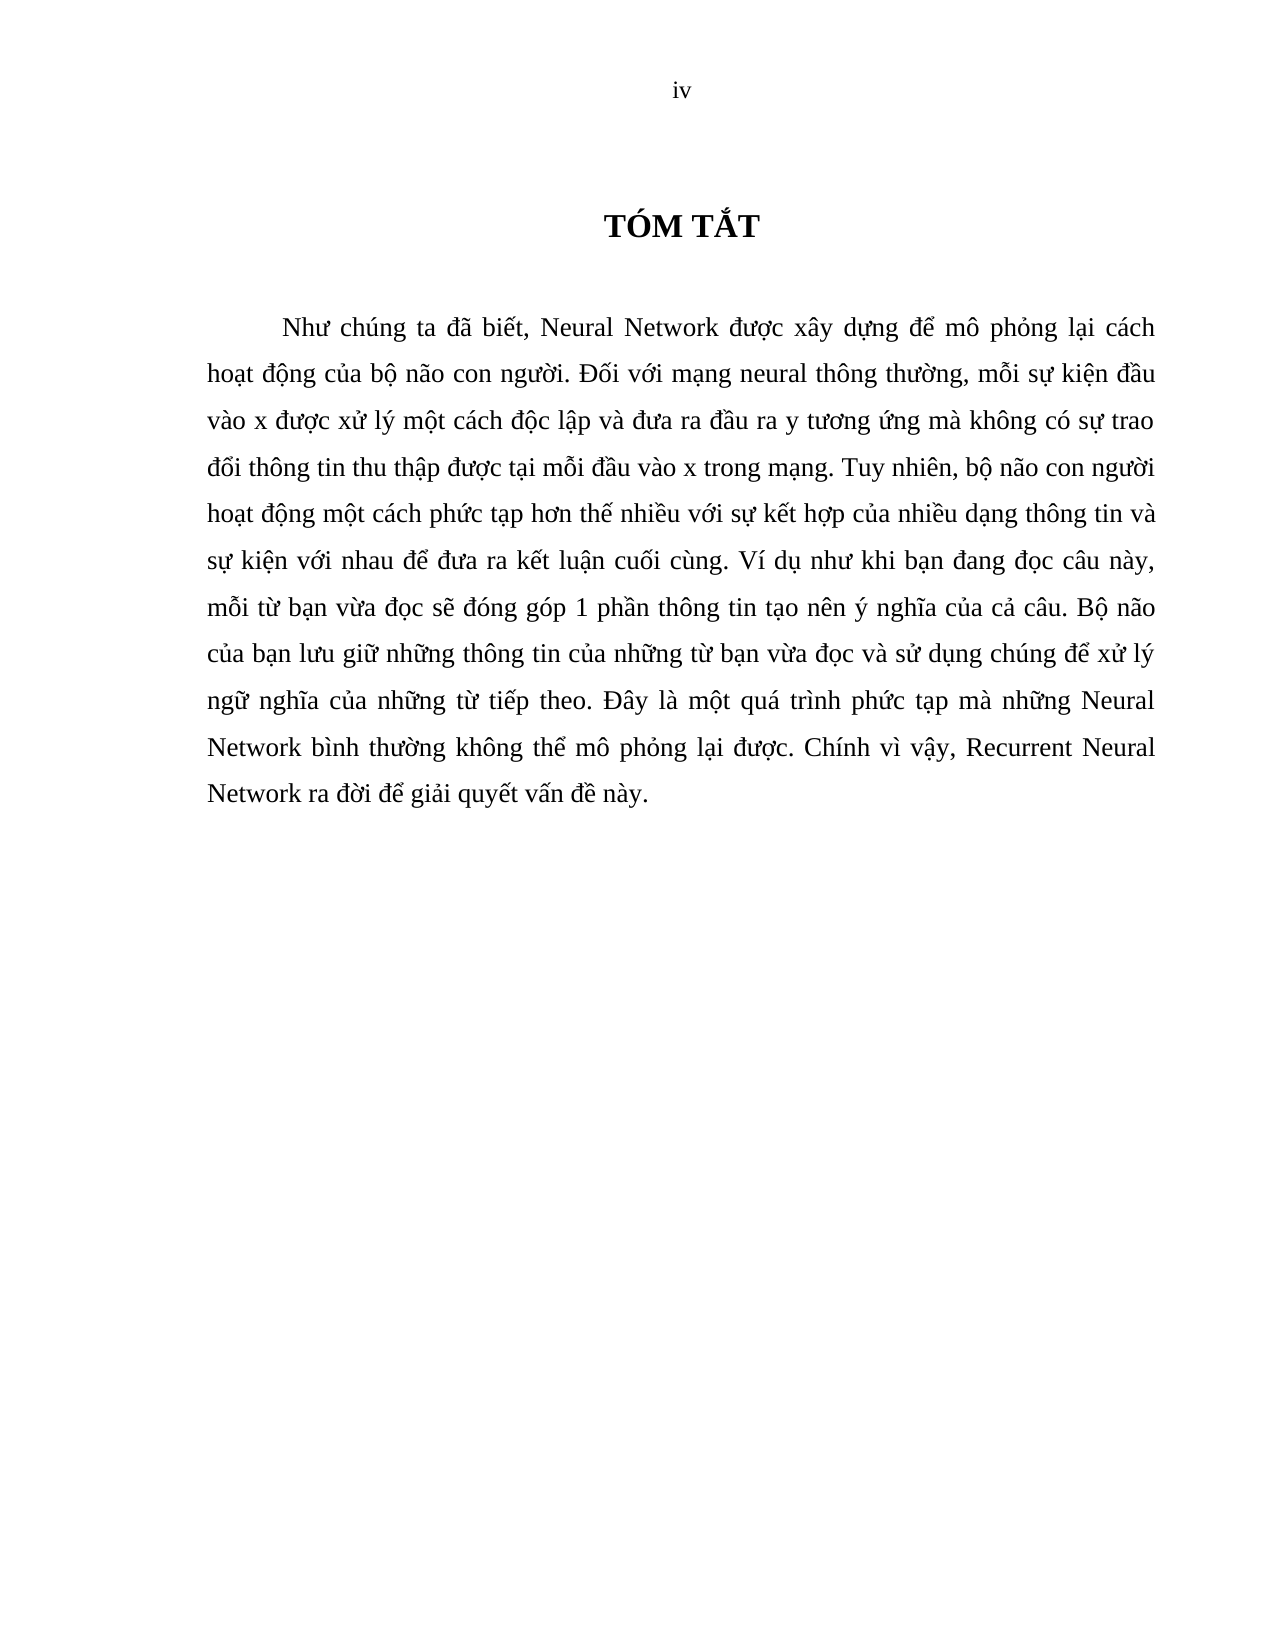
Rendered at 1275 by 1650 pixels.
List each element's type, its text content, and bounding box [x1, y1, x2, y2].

text TÓM TẮT [207, 207, 1157, 245]
text Như chúng ta đã biết, Neural Network được xây dựng để mô phỏng lại cách hoạt động của bộ não con người. Đối với mạng neural thông thường, mỗi sự kiện đầu vào x được xử lý một cách độc lập và đưa ra đầu ra y tương ứng mà không có sự trao đổi thông tin thu thập được tại mỗi đầu vào x trong mạng. Tuy nhiên, bộ não con người hoạt động một cách phức tạp hơn thế nhiều với sự kết hợp của nhiều dạng thông tin và sự kiện với nhau để đưa ra kết luận cuối cùng. Ví dụ như khi bạn đang đọc câu này, mỗi từ bạn vừa đọc sẽ đóng góp 1 phần thông tin tạo nên ý nghĩa của cả câu. Bộ não của bạn lưu giữ những thông tin của những từ bạn vừa đọc và sử dụng chúng để xử lý ngữ nghĩa của những từ tiếp theo. Đây là một quá trình phức tạp mà những Neural Network bình thường không thể mô phỏng lại được. Chính vì vậy, Recurrent Neural Network ra đời để giải quyết vấn đề này. [207, 311, 1157, 809]
